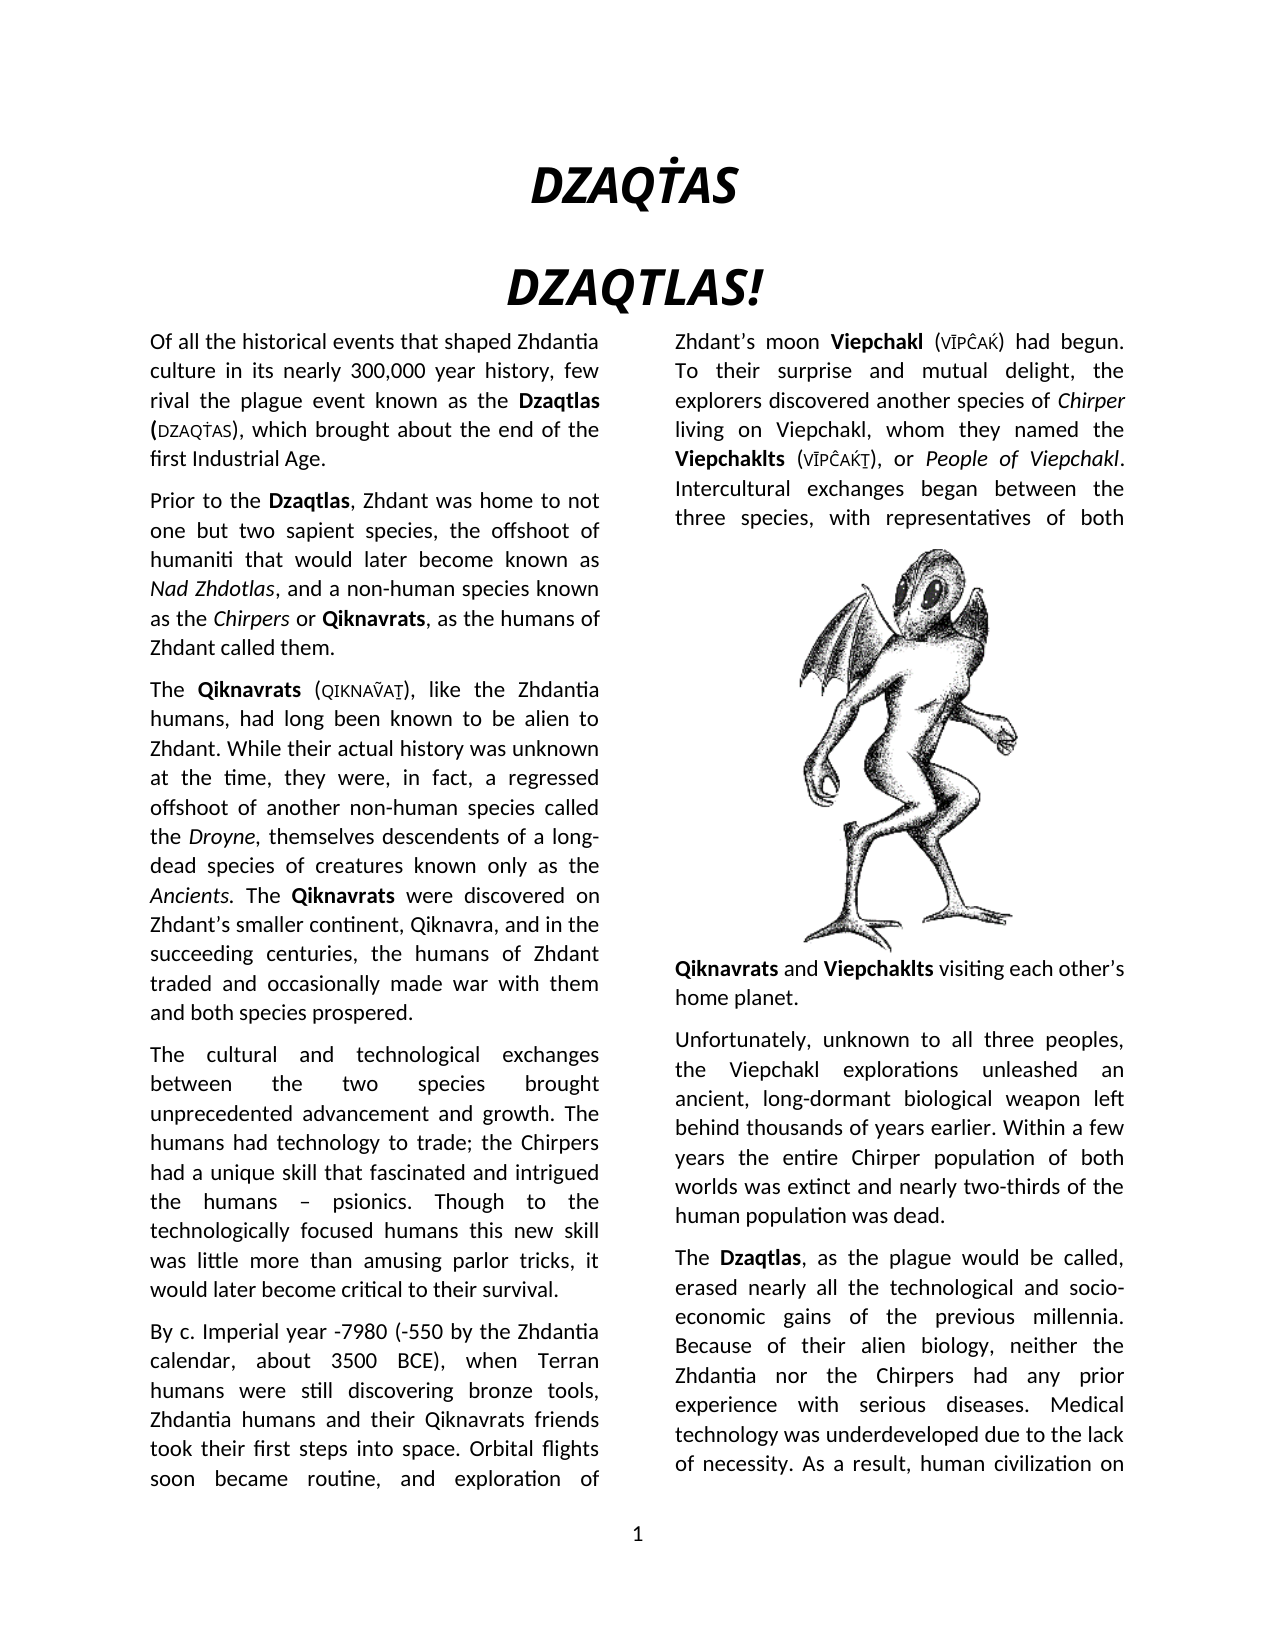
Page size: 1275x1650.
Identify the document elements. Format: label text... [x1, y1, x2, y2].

text The cultural and technological exchanges between the two species brought unprecedented advancement and growth. The humans had technology to trade; the Chirpers had a unique skill that fascinated and intrigued the humans – psionics. Though to the technologically focused humans this new skill was little more than amusing parlor tricks, it would later become critical to their survival. [150, 1040, 600, 1303]
picture [702, 549, 1108, 954]
text Of all the historical events that shaped Zhdantia culture in its nearly 300,000 year history, few rival the plague event known as the Dzaqtlas (DZAQṪAS), which brought about the end of the first Industrial Age. [150, 327, 600, 473]
title DZAQṪAS [150, 150, 1125, 218]
subtitle DZAQTLAS! [150, 251, 1125, 319]
text The Qiknavrats (QIKNAṼAṮ), like the Zhdantia humans, had long been known to be alien to Zhdant. While their actual history was unknown at the time, they were, in fact, a regressed offshoot of another non-human species called the Droyne, themselves descendents of a long-dead species of creatures known only as the Ancients. The Qiknavrats were discovered on Zhdant’s smaller continent, Qiknavra, and in the succeeding centuries, the humans of Zhdant traded and occasionally made war with them and both species prospered. [150, 675, 600, 1026]
text Prior to the Dzaqtlas, Zhdant was home to not one but two sapient species, the offshoot of humaniti that would later become known as Nad Zhdotlas, and a non-human species known as the Chirpers or Qiknavrats, as the humans of Zhdant called them. [150, 486, 600, 661]
